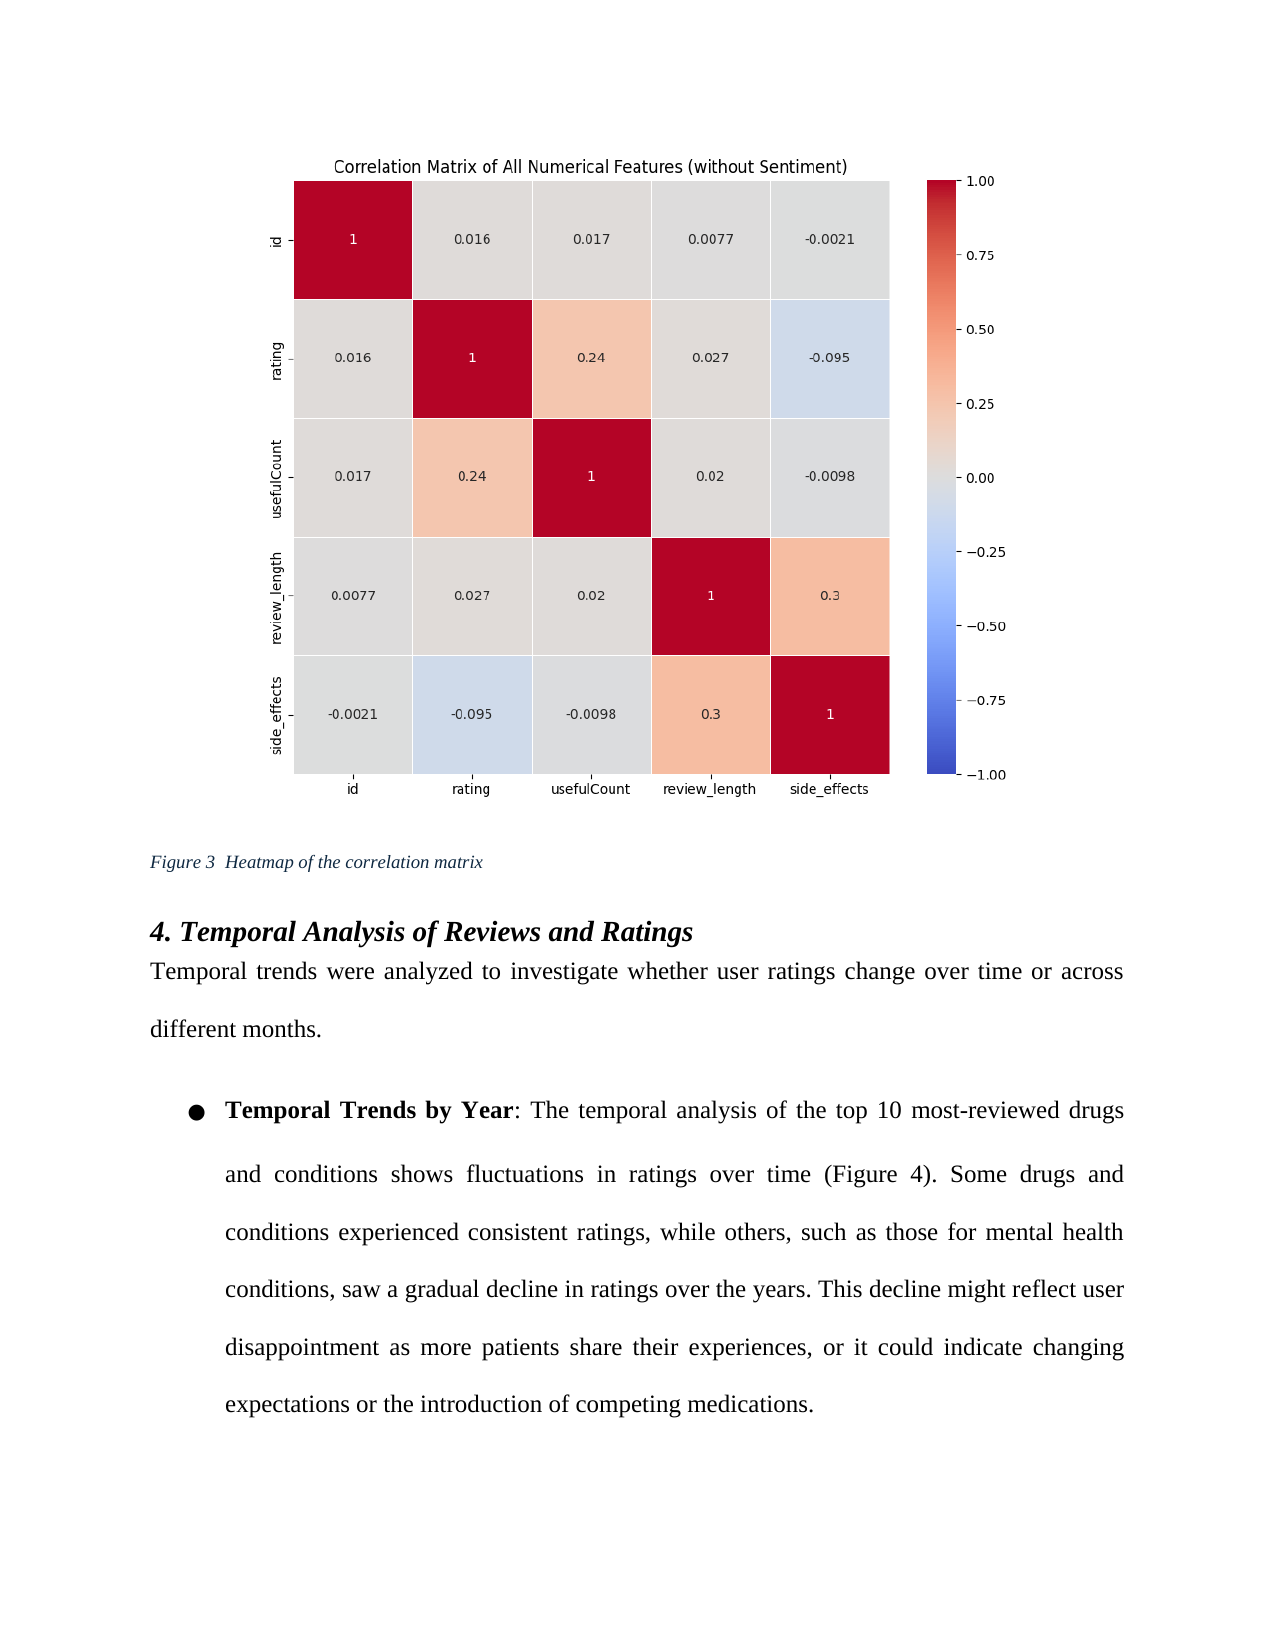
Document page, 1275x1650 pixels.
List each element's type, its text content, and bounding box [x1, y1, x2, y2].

text Temporal trends were analyzed to investigate whether user ratings change over time or across different months. [150, 956, 1125, 1043]
picture [260, 150, 1015, 806]
list Temporal Trends by Year: The temporal analysis of the top 10 most-reviewed drugs and conditions shows fluctuations in ratings over time (Figure 4). Some drugs and conditions experienced consistent ratings, while others, such as those for mental health conditions, saw a gradual decline in ratings over the years. This decline might reflect user disappointment as more patients share their experiences, or it could indicate changing expectations or the introduction of competing medications. [187, 1088, 1125, 1418]
subtitle 4. Temporal Analysis of Reviews and Ratings [150, 914, 1125, 948]
text Figure 3 Heatmap of the correlation matrix [150, 851, 1125, 872]
